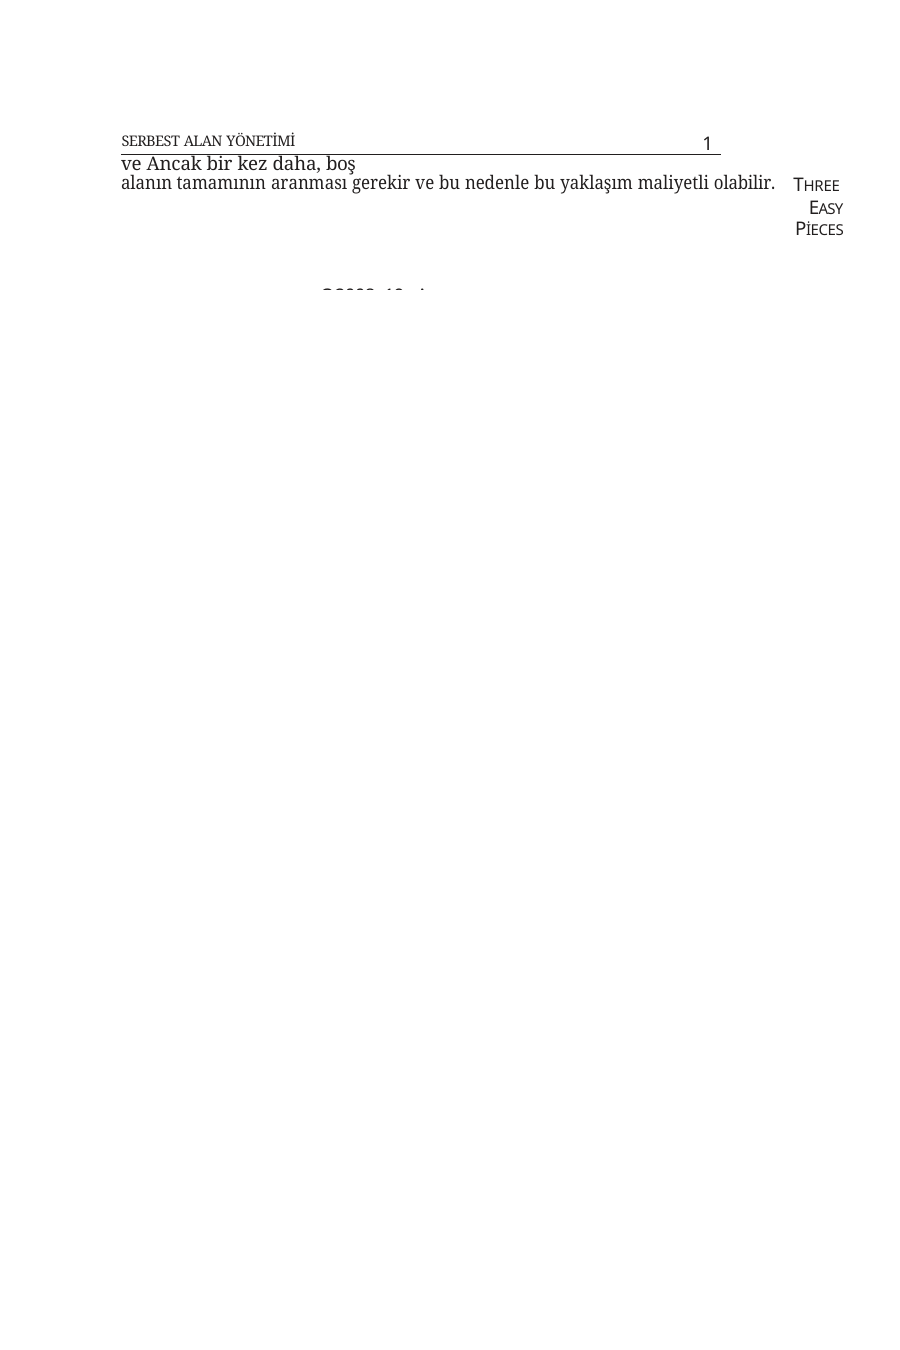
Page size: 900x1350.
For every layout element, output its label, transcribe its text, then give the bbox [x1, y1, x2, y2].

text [121, 154, 727, 175]
text Easy Pieces [792, 196, 844, 241]
text alanın tamamının aranması gerekir ve bu nedenle bu yaklaşım maliyetli olabilir. Three [121, 175, 864, 195]
